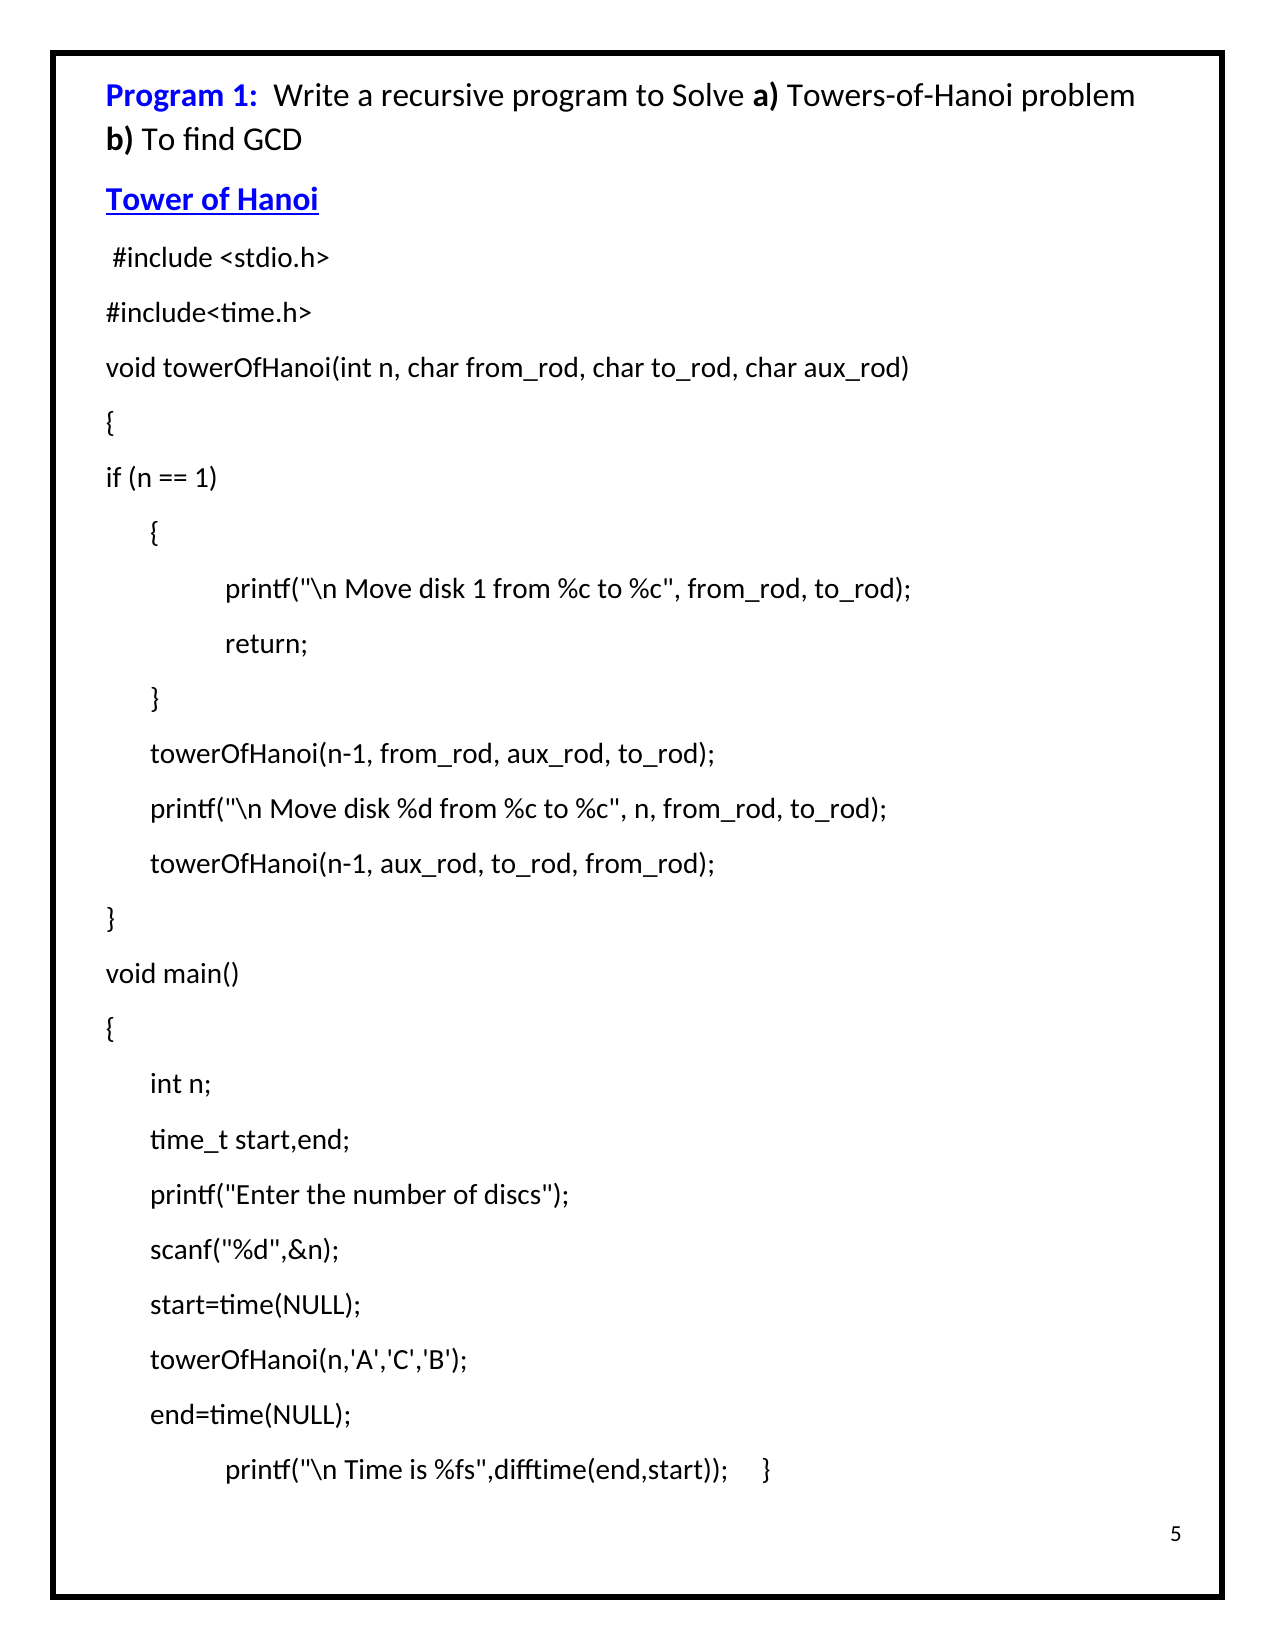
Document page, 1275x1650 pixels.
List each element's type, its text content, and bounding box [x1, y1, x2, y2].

text { [106, 1011, 1181, 1046]
text Program 1: Write a recursive program to Solve a) Towers-of-Hanoi problem b) To find GCD [106, 74, 1181, 158]
text printf("\n Move disk 1 from %c to %c", from_rod, to_rod); [106, 570, 1181, 605]
text void towerOfHanoi(int n, char from_rod, char to_rod, char aux_rod) [106, 349, 1181, 385]
text return; [106, 625, 1181, 660]
text end=time(NULL); [106, 1396, 1181, 1432]
text #include <stdio.h> [106, 239, 1181, 275]
text scanf("%d",&n); [106, 1231, 1181, 1267]
text { [106, 404, 1181, 440]
text #include<time.h> [106, 294, 1181, 330]
text towerOfHanoi(n-1, from_rod, aux_rod, to_rod); [106, 735, 1181, 771]
text towerOfHanoi(n-1, aux_rod, to_rod, from_rod); [106, 845, 1181, 881]
text void main() [106, 955, 1181, 991]
text printf("\n Move disk %d from %c to %c", n, from_rod, to_rod); [106, 790, 1181, 826]
text if (n == 1) [106, 459, 1181, 495]
text Tower of Hanoi [106, 178, 1181, 219]
text time_t start,end; [106, 1121, 1181, 1156]
text start=time(NULL); [106, 1286, 1181, 1322]
text } [106, 900, 1181, 936]
text printf("\n Time is %fs",difftime(end,start)); } [106, 1451, 1181, 1487]
text printf("Enter the number of discs"); [106, 1176, 1181, 1211]
text } [106, 680, 1181, 716]
text { [106, 514, 1181, 550]
text int n; [106, 1066, 1181, 1101]
text towerOfHanoi(n,'A','C','B'); [106, 1341, 1181, 1377]
